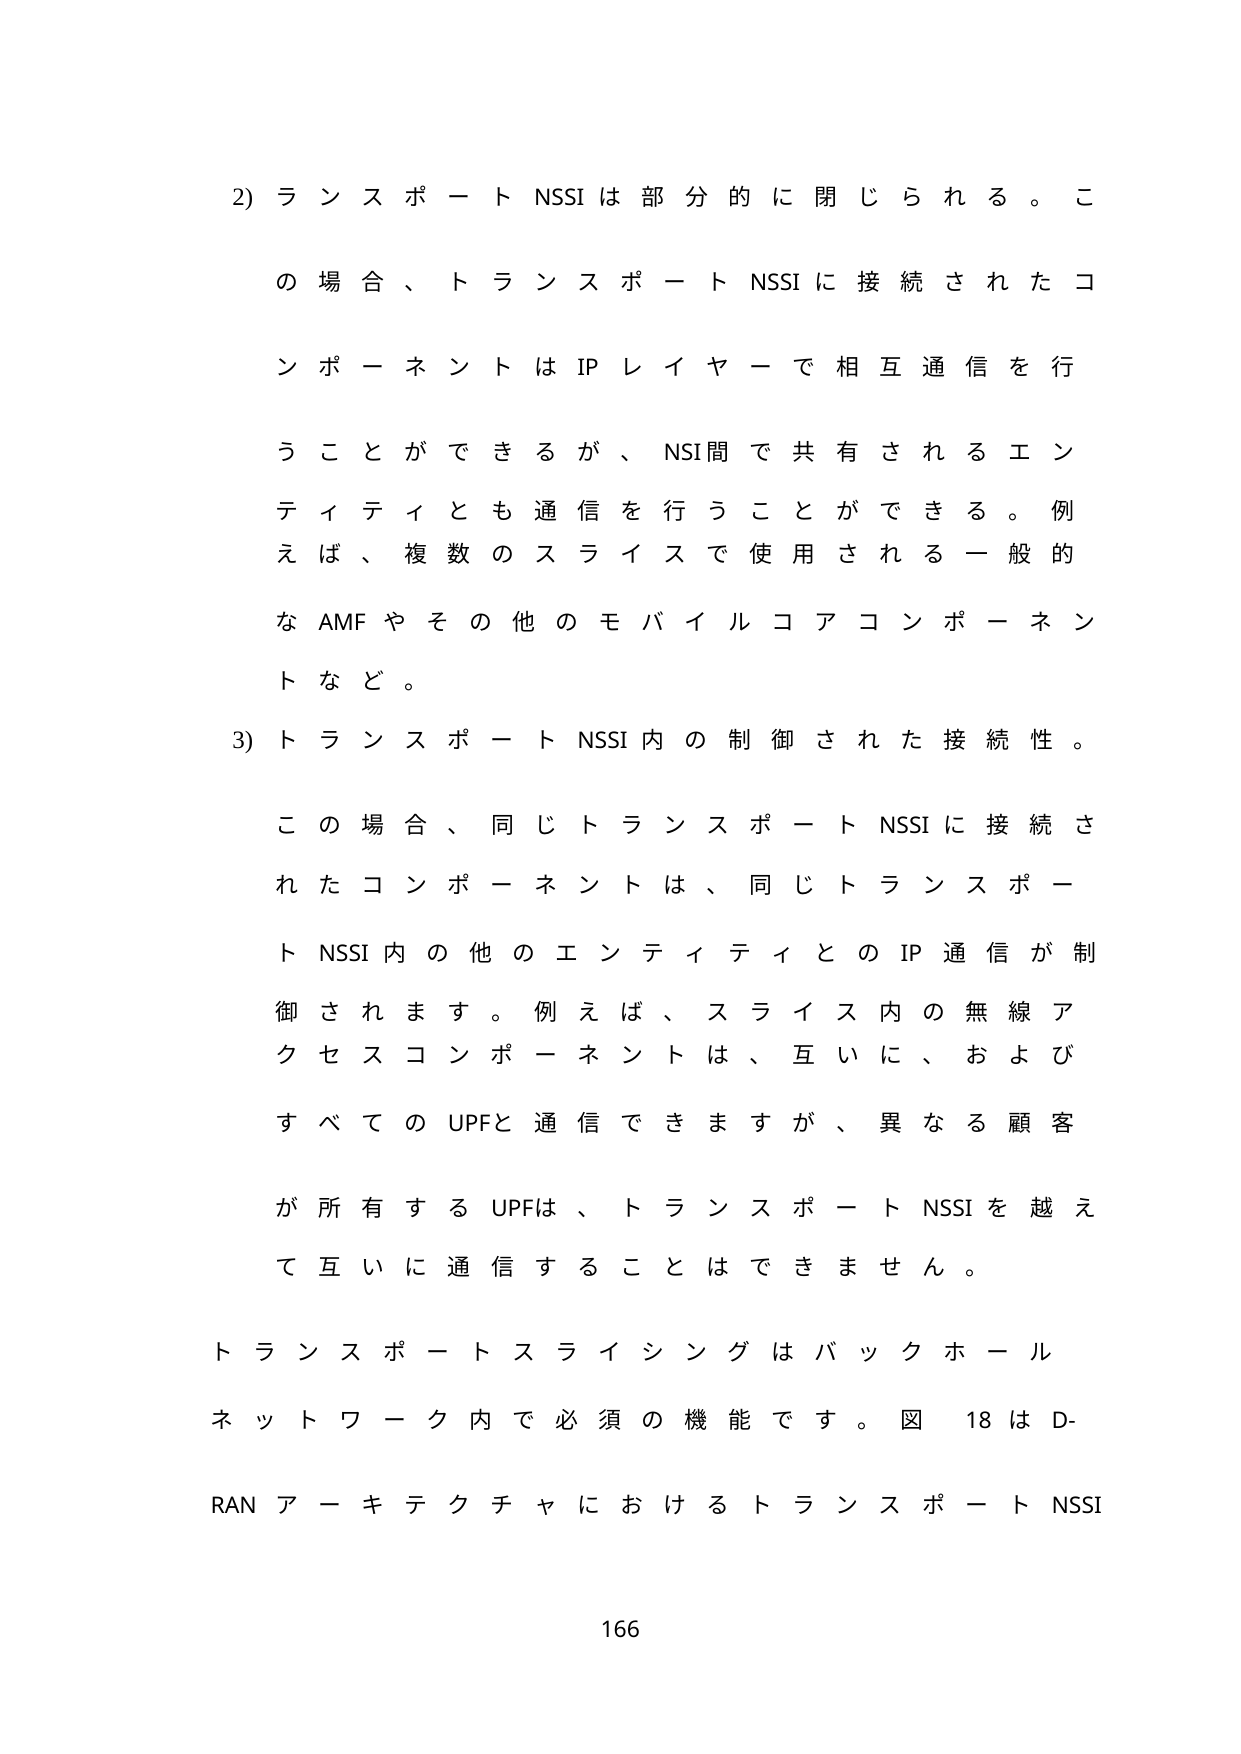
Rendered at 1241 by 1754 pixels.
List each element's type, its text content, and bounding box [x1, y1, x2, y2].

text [198, 1333, 1116, 1537]
list ランスポートNSSIは部分的に閉じられる。この場合、トランスポートNSSIに接続されたコンポーネントはIPレイヤーで相互通信を行うことができるが、NSI間で共有されるエンティティとも通信を行うことができる。例えば、複数のスライスで使用される一般的なAMFやその他のモバイルコアコンポーネントなど。 [226, 162, 1116, 696]
list トランスポートNSSI内の制御された接続性。この場合、同じトランスポートNSSIに接続されたコンポーネントは、同じトランスポートNSSI内の他のエンティティとのIP通信が制御されます。例えば、スライス内の無線アクセスコンポーネントは、互いに、およびすべてのUPFと通信できますが、異なる顧客が所有するUPFは、トランスポートNSSIを越えて互いに通信することはできません。 [226, 706, 1116, 1282]
